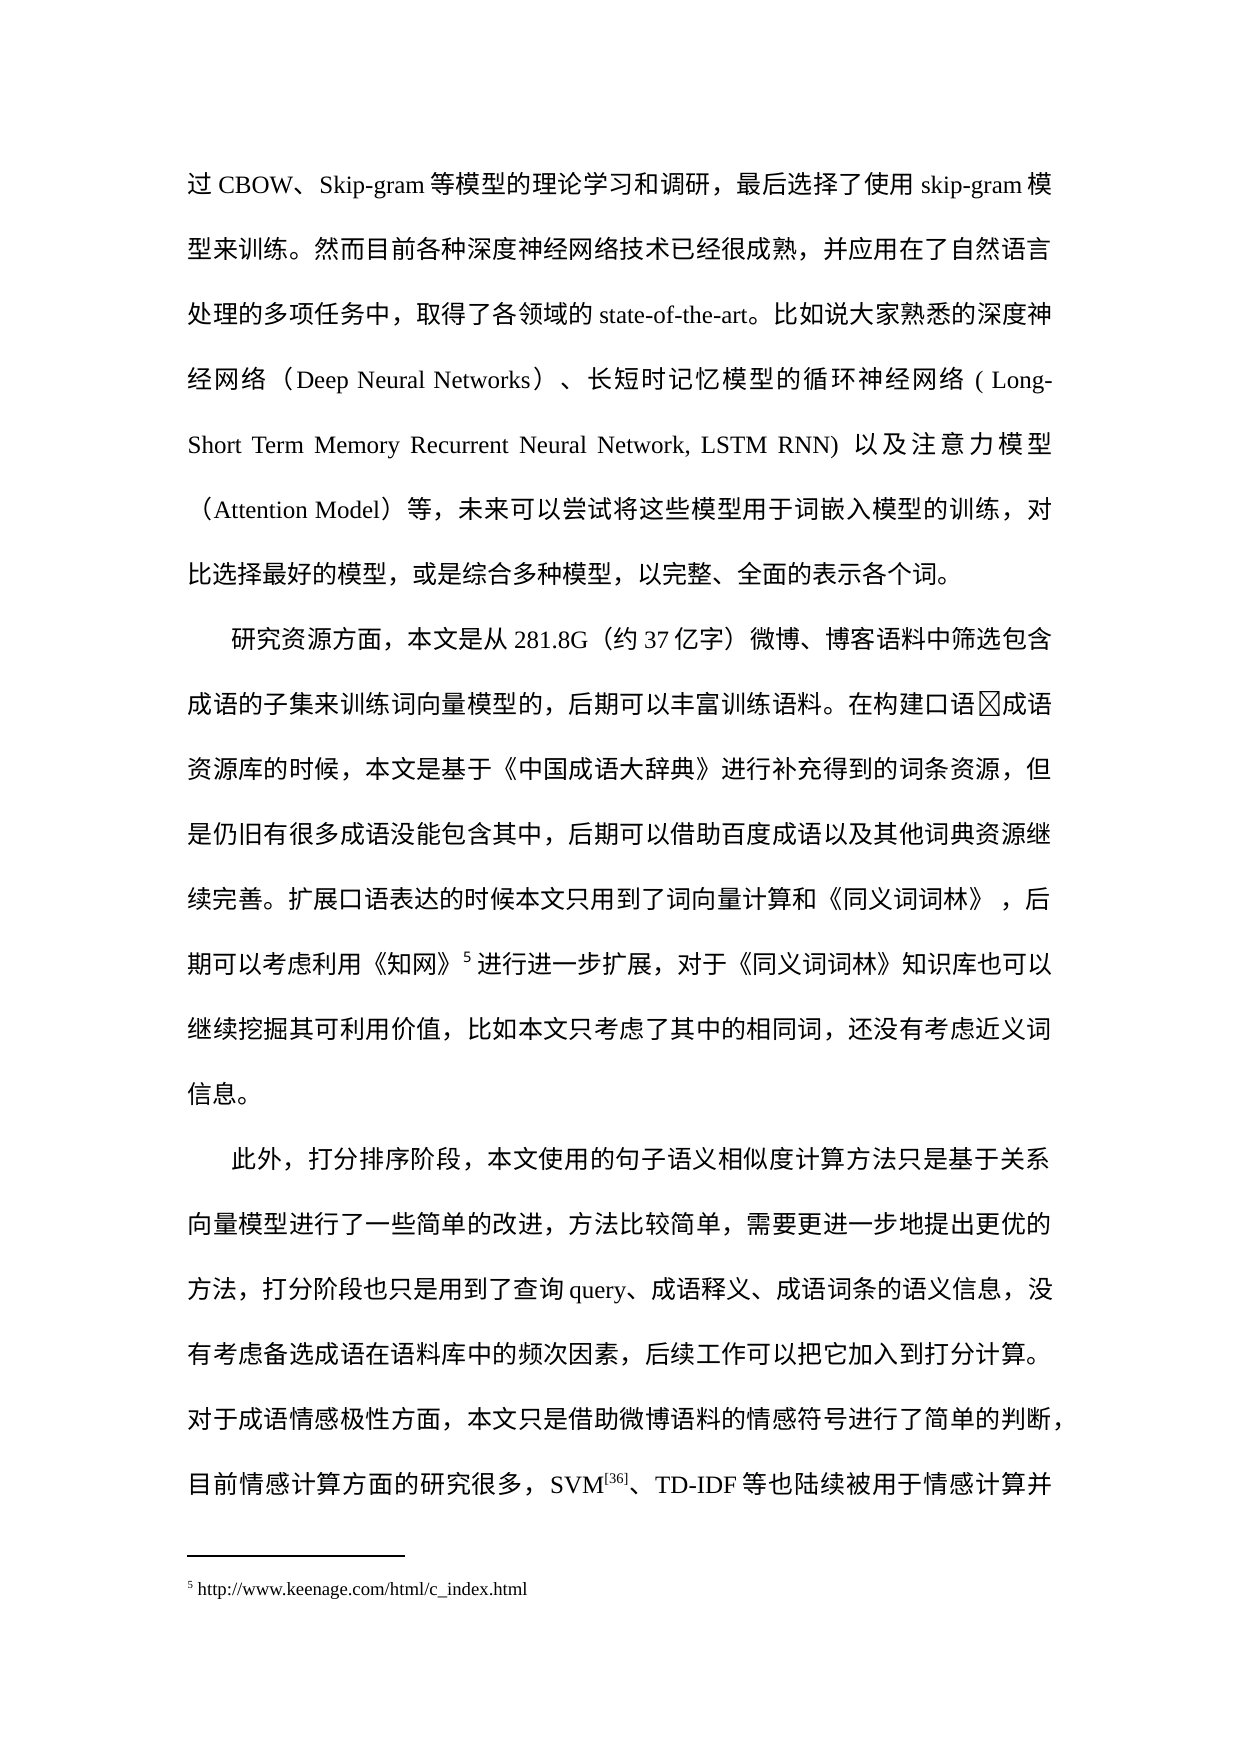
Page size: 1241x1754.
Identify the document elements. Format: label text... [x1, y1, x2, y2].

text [187, 150, 1053, 605]
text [187, 1125, 1053, 1515]
text 研究资源方面，本文是从281.8G（约37亿字）微博、博客语料中筛选包含成语的子集来训练词向量模型的，后期可以丰富训练语料。在构建口语成语资源库的时候，本文是基于《中国成语大辞典》进行补充得到的词条资源，但是仍旧有很多成语没能包含其中，后期可以借助百度成语以及其他词典资源继续完善。扩展口语表达的时候本文只用到了词向量计算和《同义词词林》 ，后期可以考虑利用《知网》 进行进一步扩展，对于《同义词词林》知识库也可以继续挖掘其可利用价值，比如本文只考虑了其中的相同词，还没有考虑近义词信息。 [187, 605, 1053, 1125]
